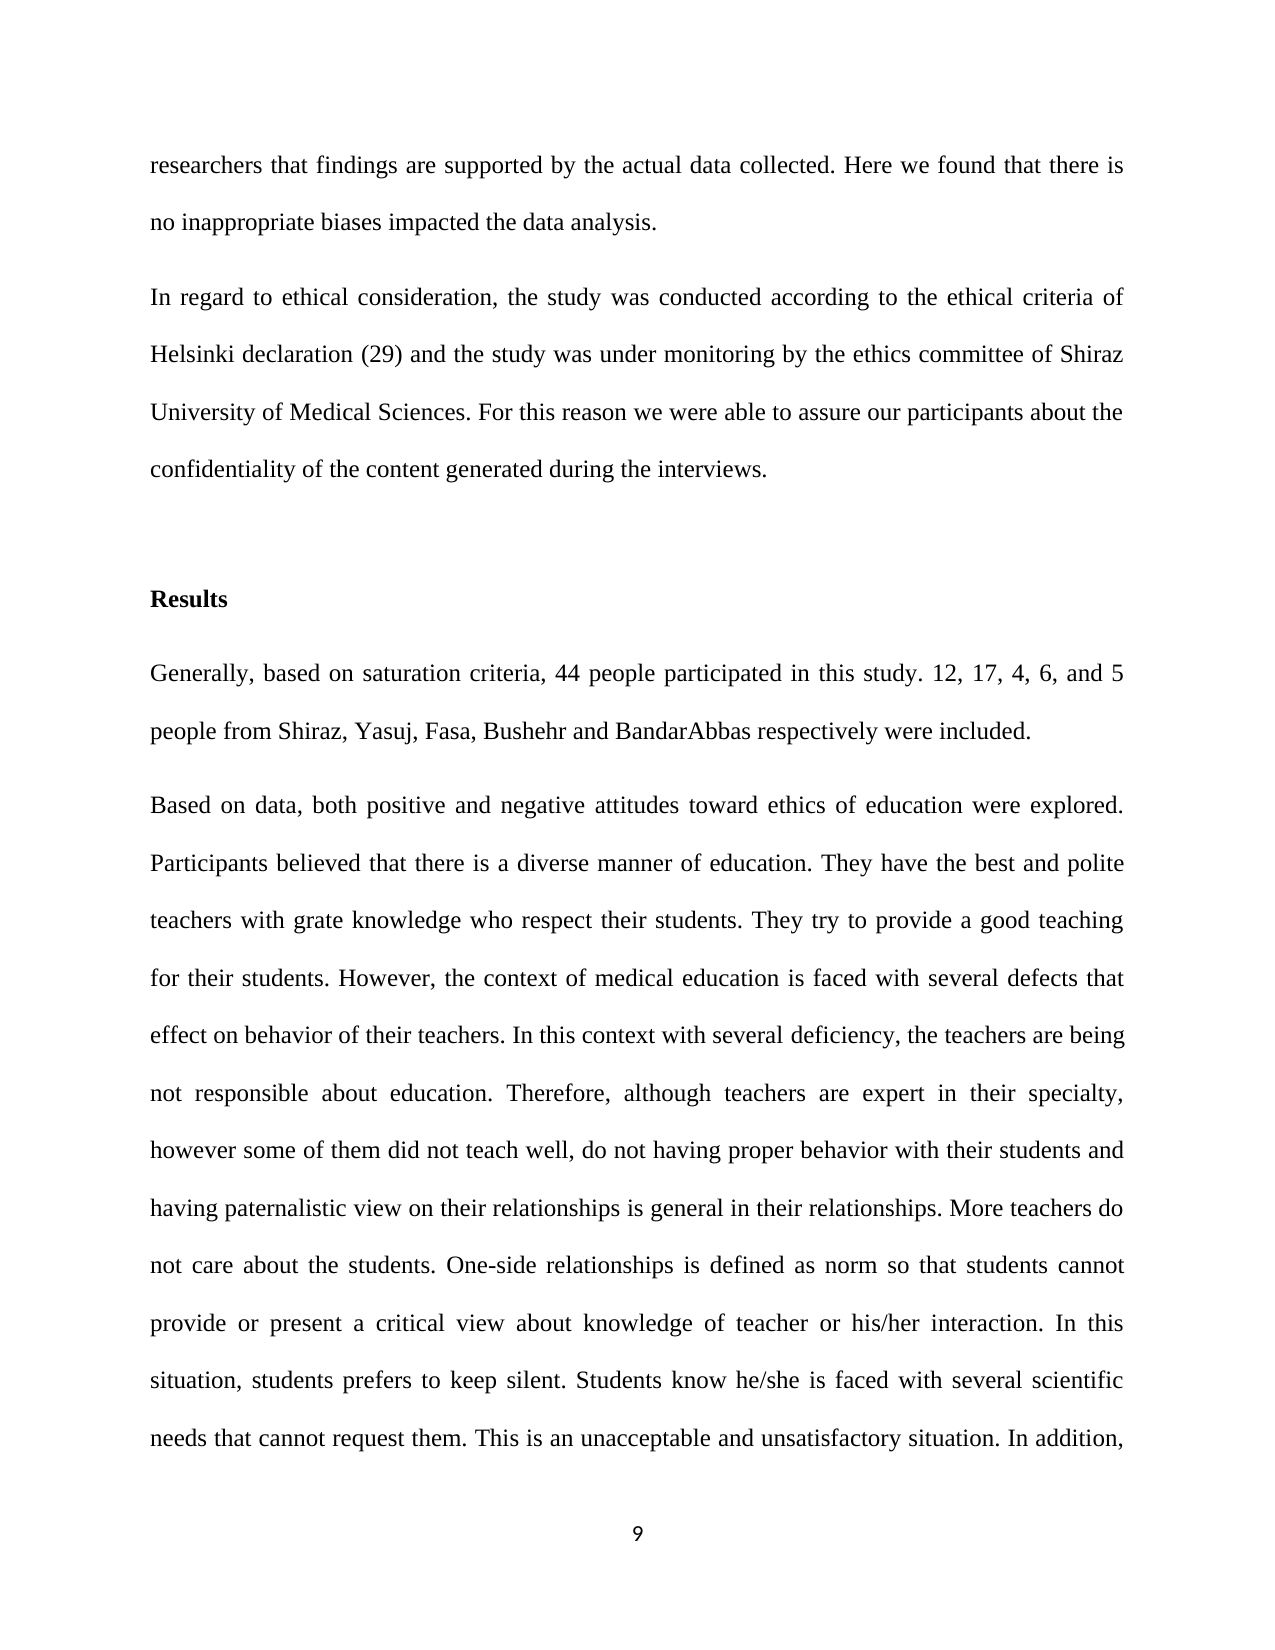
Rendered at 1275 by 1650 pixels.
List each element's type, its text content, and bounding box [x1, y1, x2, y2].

text Results [150, 584, 1125, 613]
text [150, 150, 1125, 236]
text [150, 790, 1125, 1451]
text In regard to ethical consideration, the study was conducted according to the ethical criteria of Helsinki declaration (29) and the study was under monitoring by the ethics committee of Shiraz University of Medical Sciences. For this reason we were able to assure our participants about the confidentiality of the content generated during the interviews. [150, 282, 1125, 483]
text Generally, based on saturation criteria, 44 people participated in this study. 12, 17, 4, 6, and 5 people from Shiraz, Yasuj, Fasa, Bushehr and BandarAbbas respectively were included. [150, 658, 1125, 745]
